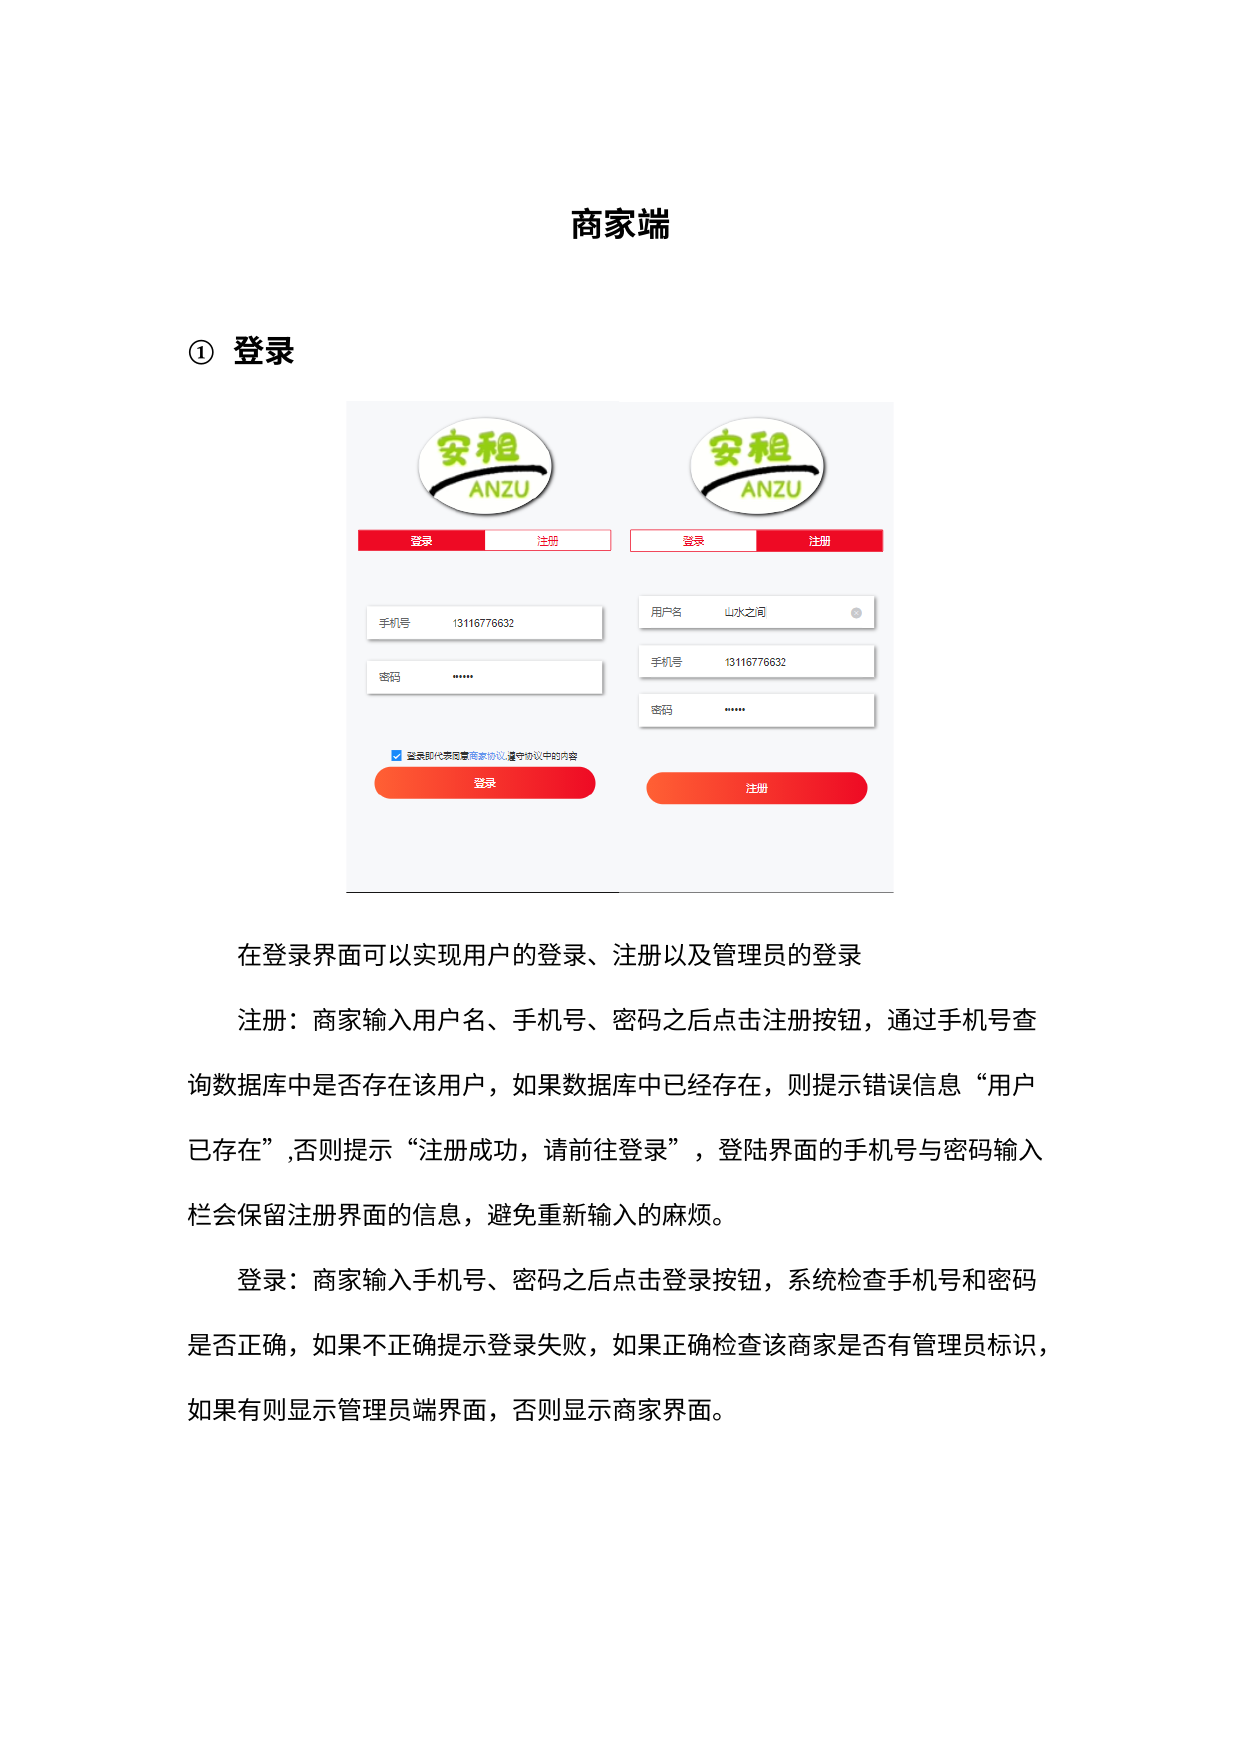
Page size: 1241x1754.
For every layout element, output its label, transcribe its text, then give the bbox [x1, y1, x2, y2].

subtitle 商家端 [187, 189, 1053, 254]
picture [346, 401, 894, 893]
subtitle 登录 [187, 316, 1053, 381]
text 在登录界面可以实现用户的登录、注册以及管理员的登录 [187, 921, 1053, 986]
text 登录：商家输入手机号、密码之后点击登录按钮，系统检查手机号和密码是否正确，如果不正确提示登录失败，如果正确检查该商家是否有管理员标识，如果有则显示管理员端界面，否则显示商家界面。 [187, 1246, 1053, 1441]
text 注册：商家输入用户名、手机号、密码之后点击注册按钮，通过手机号查询数据库中是否存在该用户，如果数据库中已经存在，则提示错误信息“用户已存在”,否则提示“注册成功，请前往登录”，登陆界面的手机号与密码输入栏会保留注册界面的信息，避免重新输入的麻烦。 [187, 986, 1053, 1246]
